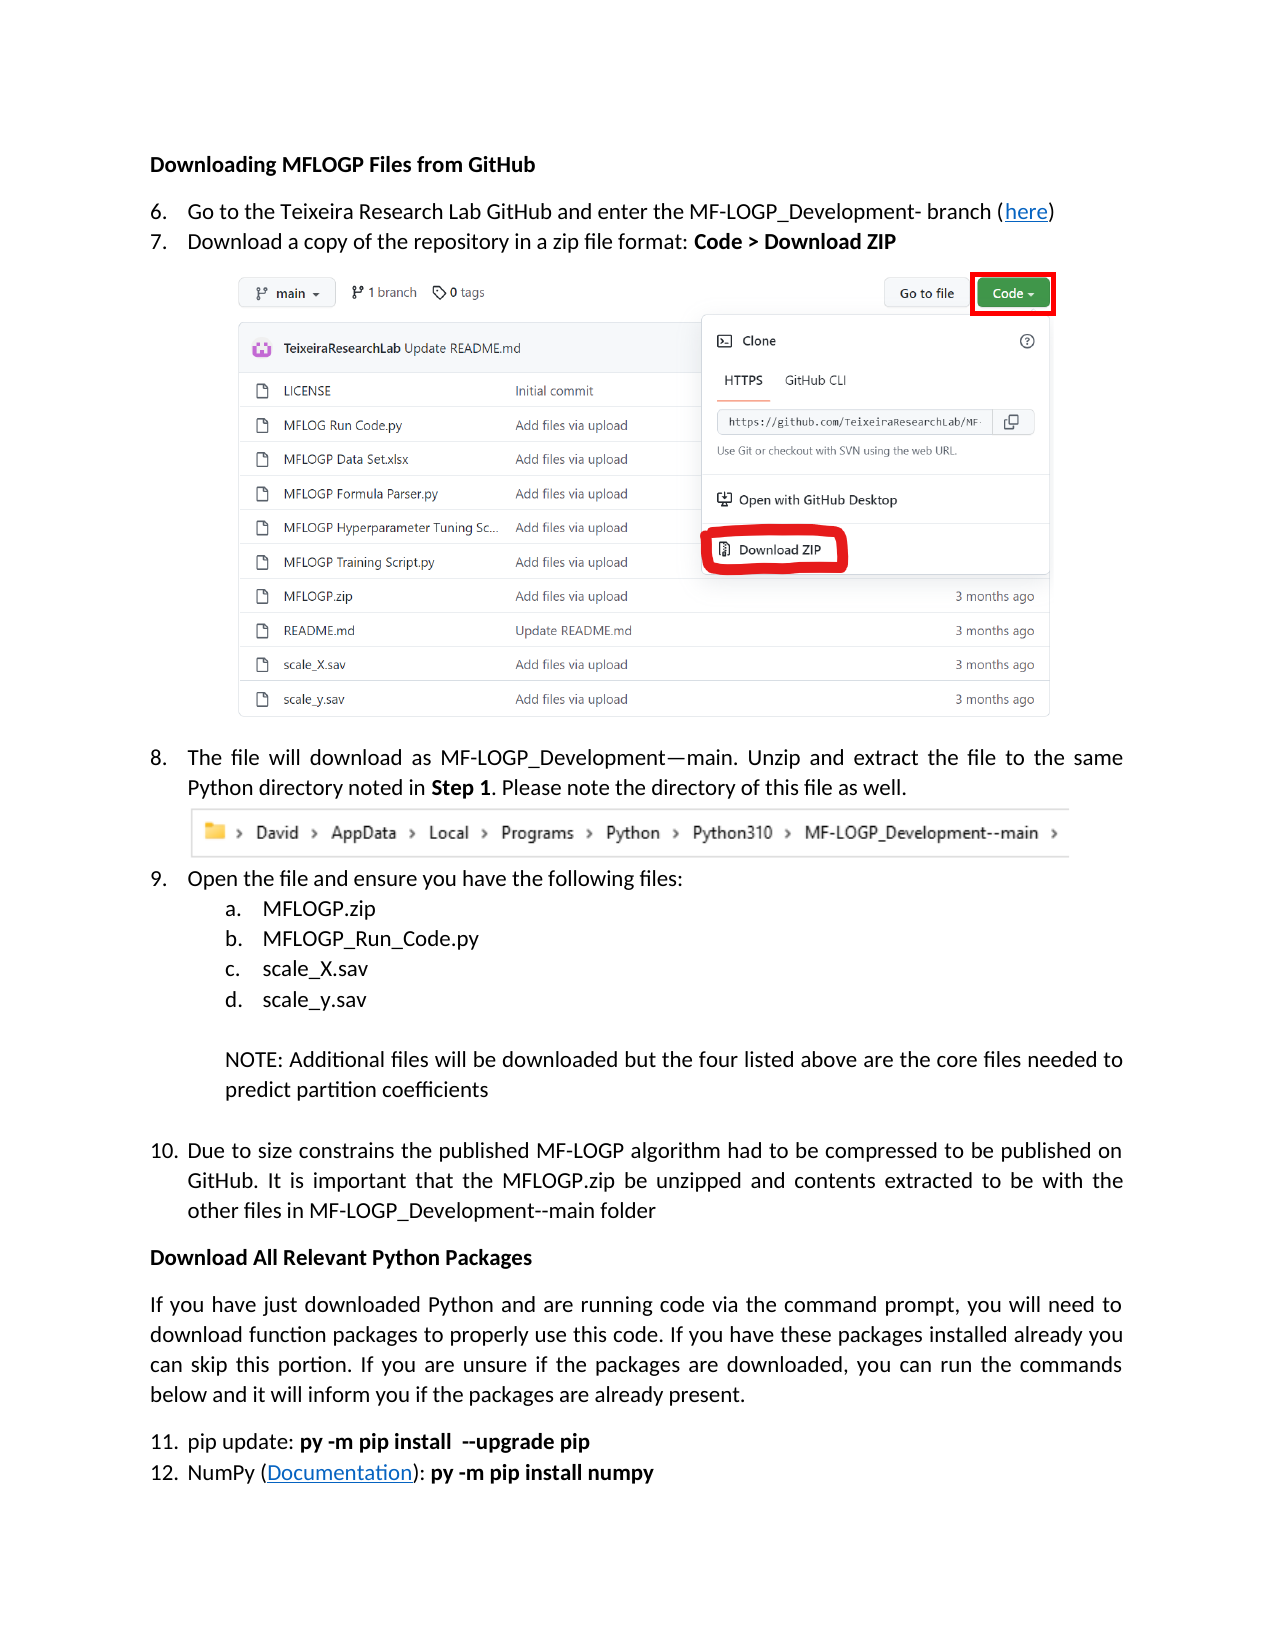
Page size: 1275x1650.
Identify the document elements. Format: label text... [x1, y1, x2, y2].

list NumPy (Documentation): py -m pip install numpy [150, 1458, 1125, 1486]
picture [221, 273, 1054, 725]
list scale_y.sav [225, 985, 1125, 1013]
list Download a copy of the repository in a zip file format: Code > Download ZIP [150, 227, 1125, 255]
text Download All Relevant Python Packages [150, 1243, 1125, 1271]
list Open the file and ensure you have the following files: [150, 864, 1125, 892]
list MFLOGP_Run_Code.py [225, 924, 1125, 952]
list NOTE: Additional files will be downloaded but the four listed above are the core files needed to predict partition coefficients [225, 1045, 1125, 1103]
picture [975, 277, 1051, 311]
list scale_X.sav [225, 954, 1125, 982]
list Go to the Teixeira Research Lab GitHub and enter the MF-LOGP_Development- branch (here) [150, 197, 1125, 225]
text Downloading MFLOGP Files from GitHub [150, 150, 1125, 178]
list pip update: py -m pip install --upgrade pip [150, 1427, 1125, 1455]
list MFLOGP.zip [225, 894, 1125, 922]
text If you have just downloaded Python and are running code via the command prompt, you will need to download function packages to properly use this code. If you have these packages installed already you can skip this portion. If you are unsure if the packages are downloaded, you can run the commands below and it will inform you if the packages are already present. [150, 1290, 1125, 1408]
list Due to size constrains the published MF-LOGP algorithm had to be compressed to be published on GitHub. It is important that the MFLOGP.zip be unzipped and contents extracted to be with the other files in MF-LOGP_Development--main folder [150, 1136, 1125, 1224]
list The file will download as MF-LOGP_Development—main. Unzip and extract the file to the same Python directory noted in Step 1. Please note the directory of this file as well. [150, 743, 1125, 801]
picture [187, 803, 1070, 862]
